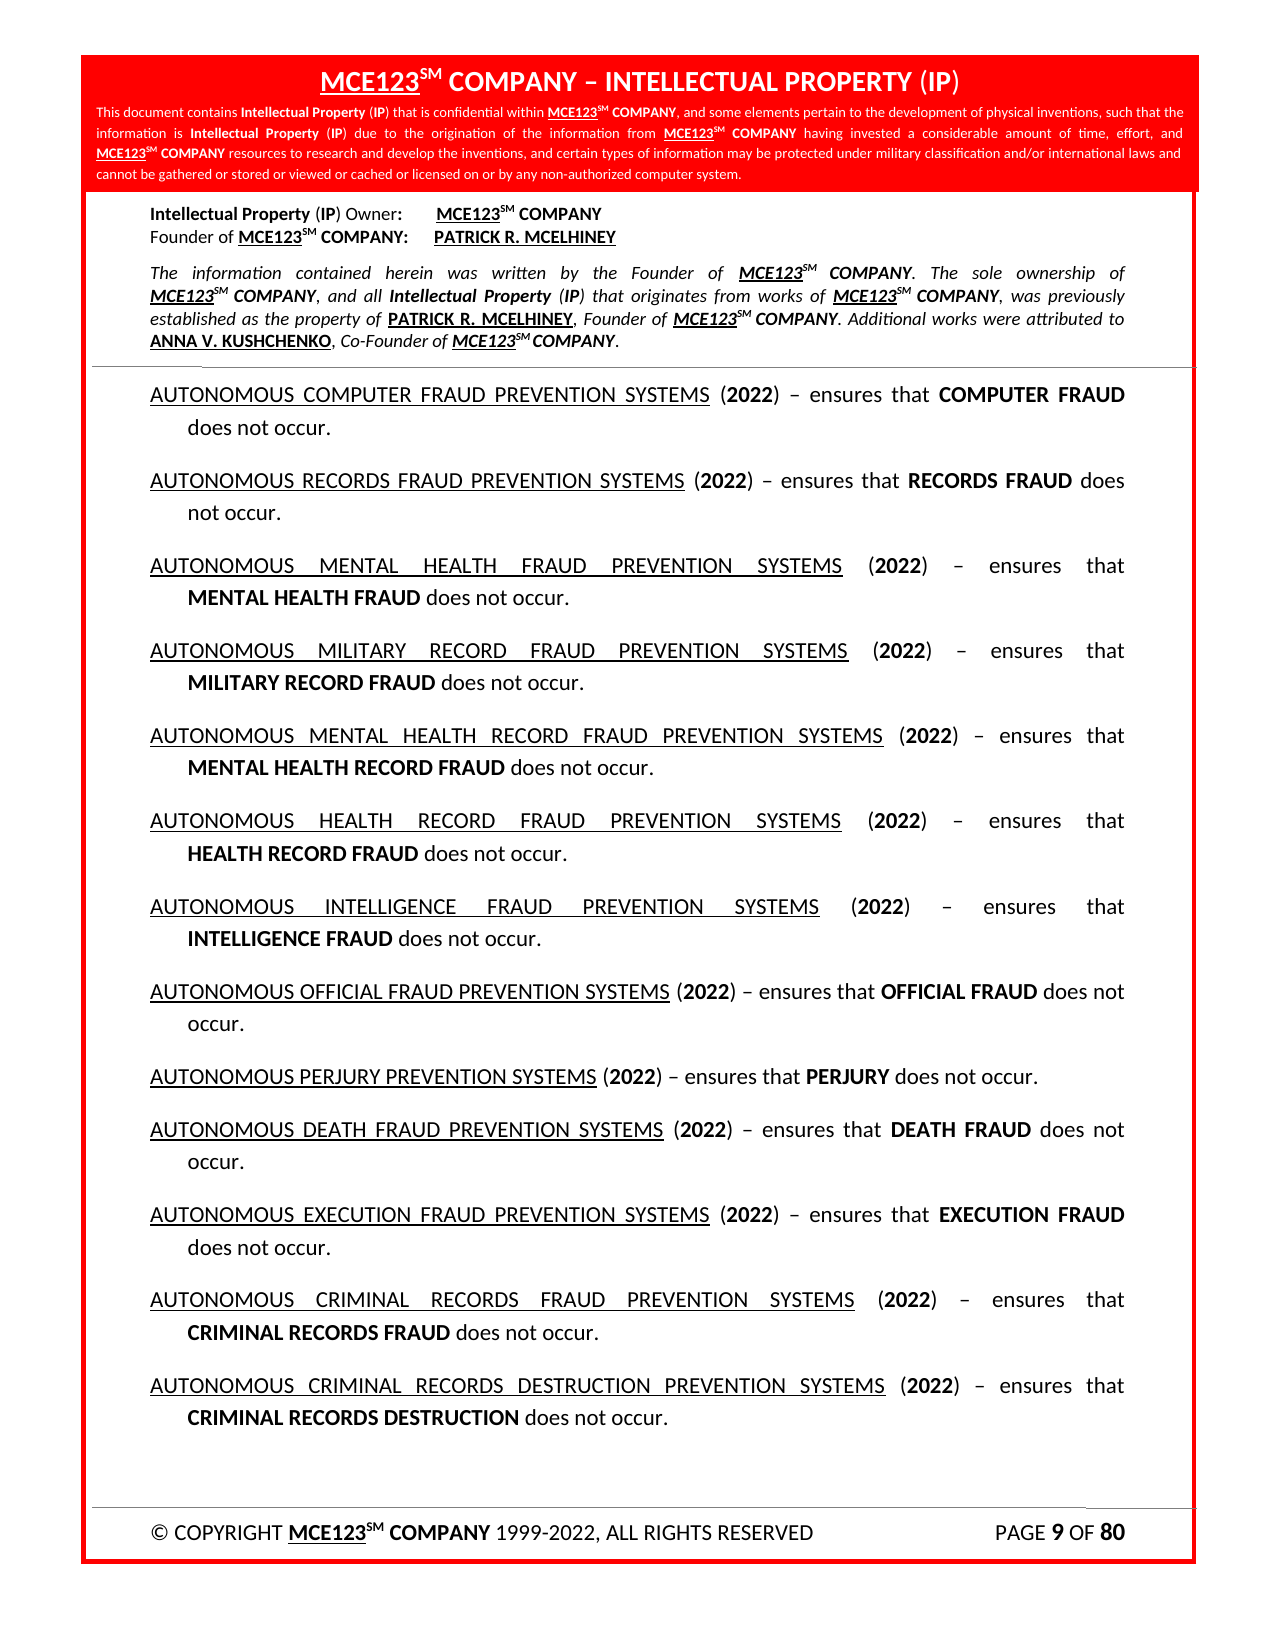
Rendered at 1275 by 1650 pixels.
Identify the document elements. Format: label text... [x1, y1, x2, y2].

text AUTONOMOUS CRIMINAL RECORDS FRAUD PREVENTION SYSTEMS (2022) – ensures that CRIMINAL RECORDS FRAUD does not occur. [150, 1286, 1125, 1346]
text AUTONOMOUS EXECUTION FRAUD PREVENTION SYSTEMS (2022) – ensures that EXECUTION FRAUD does not occur. [150, 1200, 1125, 1261]
text AUTONOMOUS COMPUTER FRAUD PREVENTION SYSTEMS (2022) – ensures that COMPUTER FRAUD does not occur. [150, 381, 1125, 441]
text AUTONOMOUS HEALTH RECORD FRAUD PREVENTION SYSTEMS (2022) – ensures that HEALTH RECORD FRAUD does not occur. [150, 807, 1125, 867]
text AUTONOMOUS RECORDS FRAUD PREVENTION SYSTEMS (2022) – ensures that RECORDS FRAUD does not occur. [150, 466, 1125, 526]
text AUTONOMOUS PERJURY PREVENTION SYSTEMS (2022) – ensures that PERJURY does not occur. [150, 1062, 1125, 1090]
text AUTONOMOUS MENTAL HEALTH RECORD FRAUD PREVENTION SYSTEMS (2022) – ensures that MENTAL HEALTH RECORD FRAUD does not occur. [150, 721, 1125, 782]
text AUTONOMOUS MENTAL HEALTH FRAUD PREVENTION SYSTEMS (2022) – ensures that MENTAL HEALTH FRAUD does not occur. [150, 551, 1125, 611]
text AUTONOMOUS INTELLIGENCE FRAUD PREVENTION SYSTEMS (2022) – ensures that INTELLIGENCE FRAUD does not occur. [150, 892, 1125, 952]
text AUTONOMOUS MILITARY RECORD FRAUD PREVENTION SYSTEMS (2022) – ensures that MILITARY RECORD FRAUD does not occur. [150, 636, 1125, 696]
text AUTONOMOUS CRIMINAL RECORDS DESTRUCTION PREVENTION SYSTEMS (2022) – ensures that CRIMINAL RECORDS DESTRUCTION does not occur. [150, 1371, 1125, 1431]
text AUTONOMOUS DEATH FRAUD PREVENTION SYSTEMS (2022) – ensures that DEATH FRAUD does not occur. [150, 1115, 1125, 1175]
text AUTONOMOUS OFFICIAL FRAUD PREVENTION SYSTEMS (2022) – ensures that OFFICIAL FRAUD does not occur. [150, 977, 1125, 1037]
